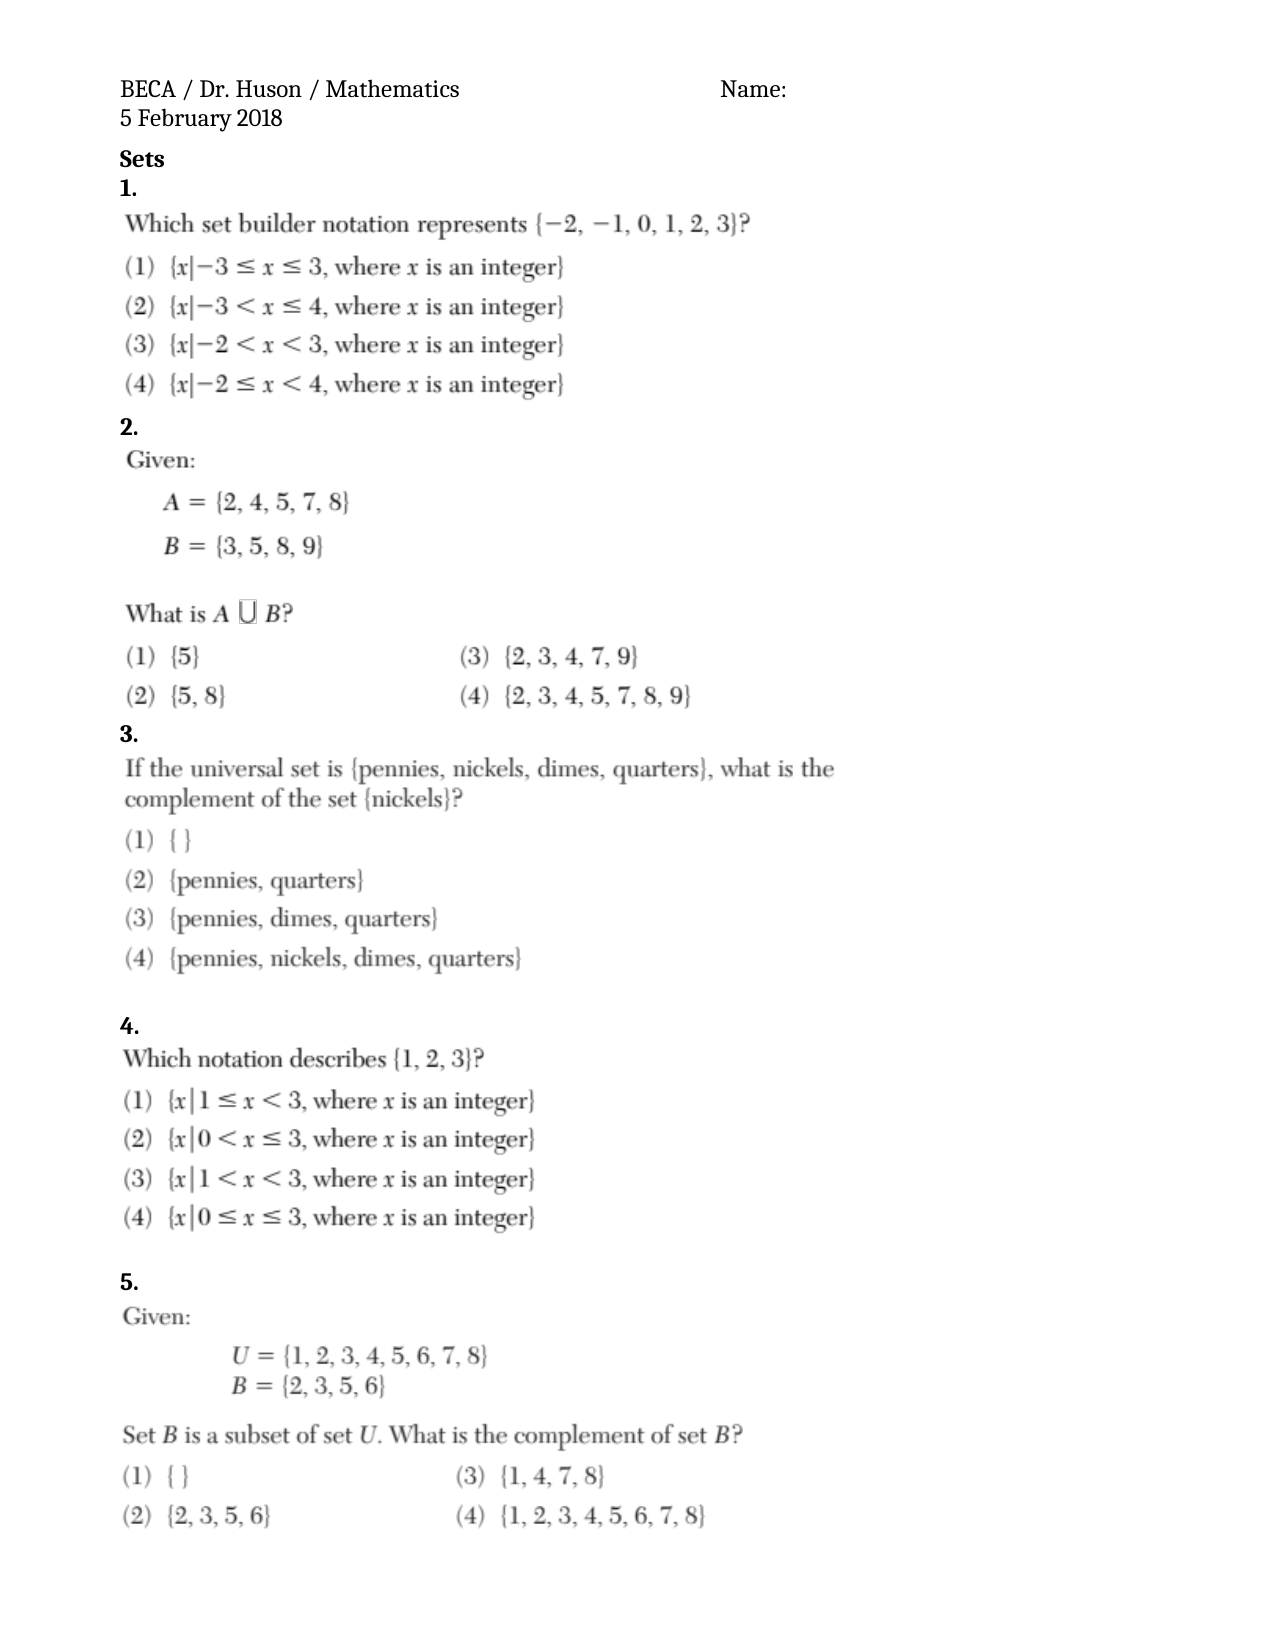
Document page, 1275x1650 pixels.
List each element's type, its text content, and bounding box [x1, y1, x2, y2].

text 5. [120, 1268, 1209, 1297]
text Sets [120, 145, 1209, 174]
text 2. [120, 412, 1209, 441]
text 1. [120, 174, 1209, 202]
text 3. [120, 719, 1209, 748]
text 4. [120, 1012, 1209, 1041]
